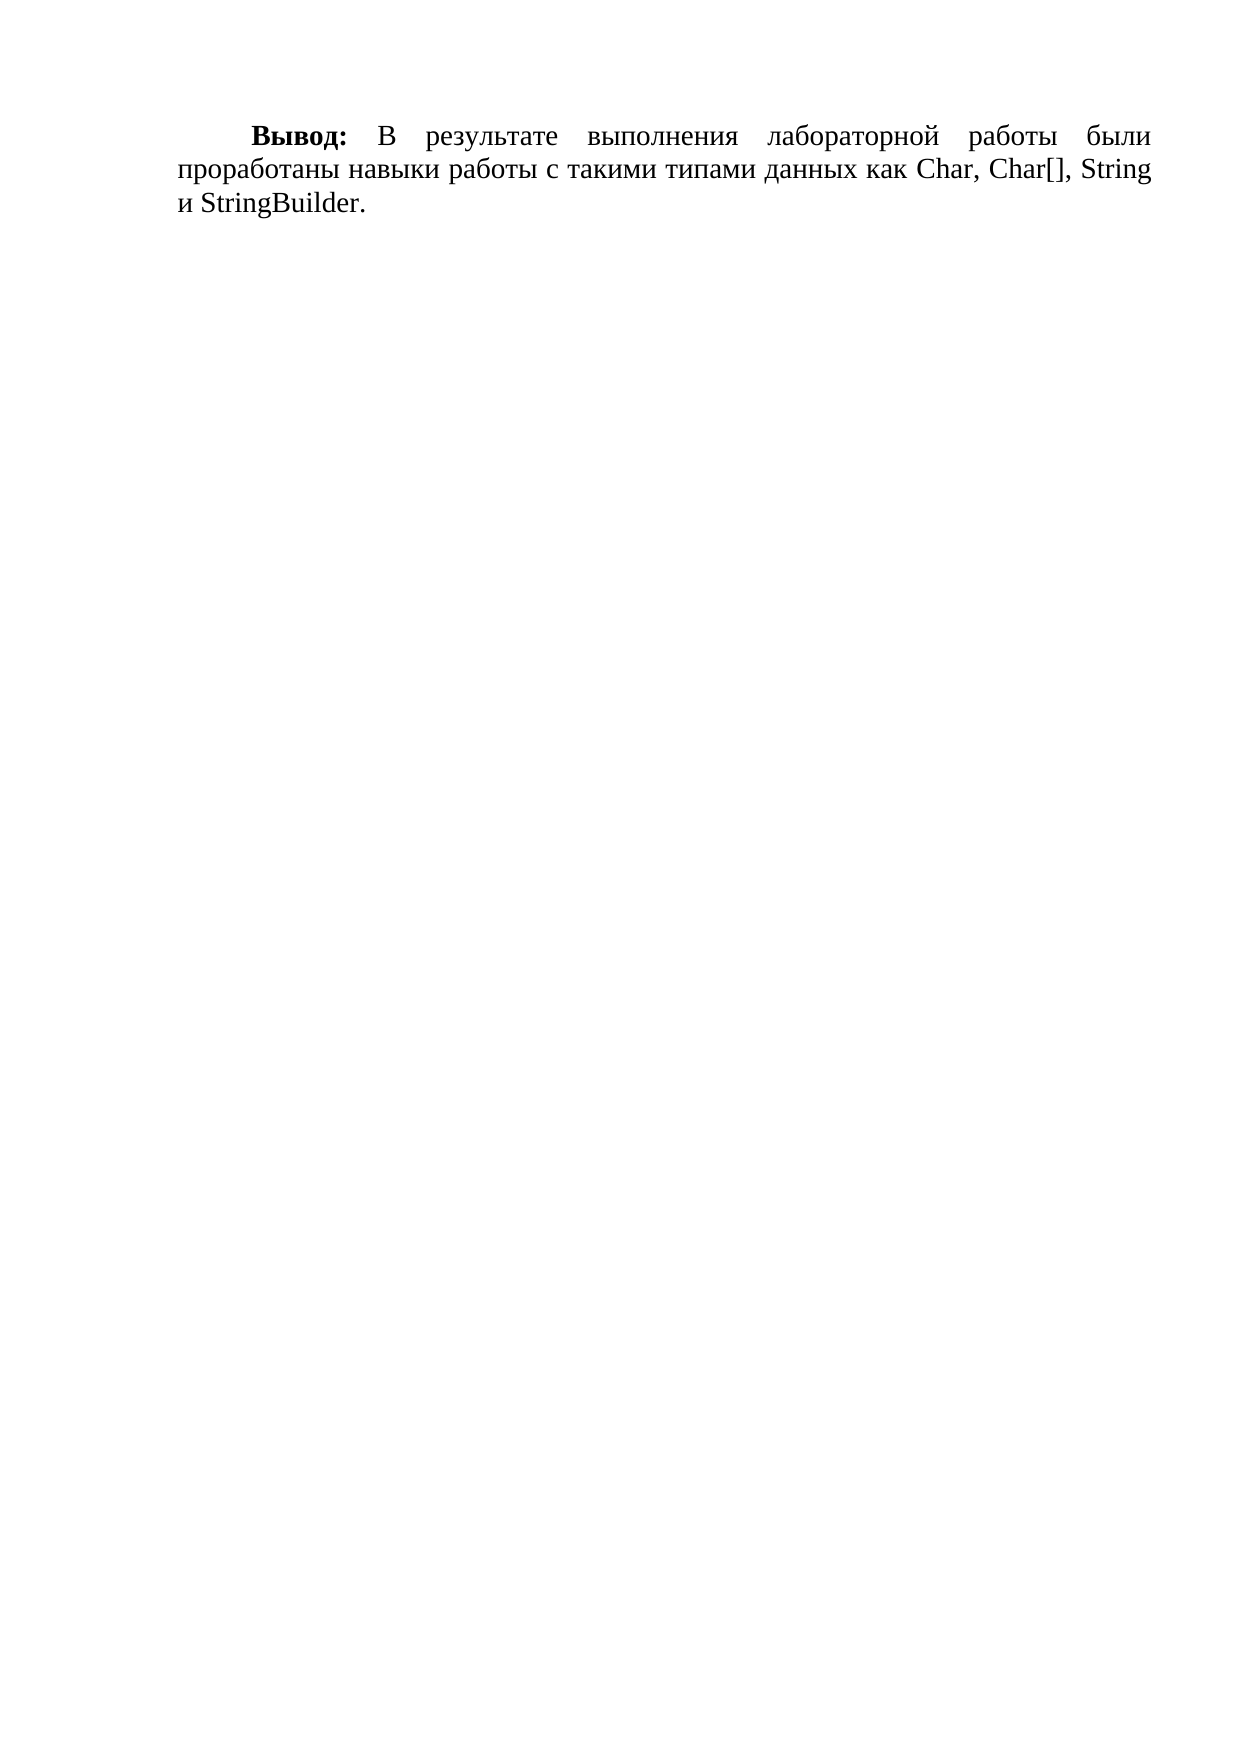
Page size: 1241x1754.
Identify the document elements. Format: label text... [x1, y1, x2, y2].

text Вывод: В результате выполнения лабораторной работы были проработаны навыки работы с такими типами данных как Char, Char[], String и StringBuilder. [177, 118, 1152, 219]
